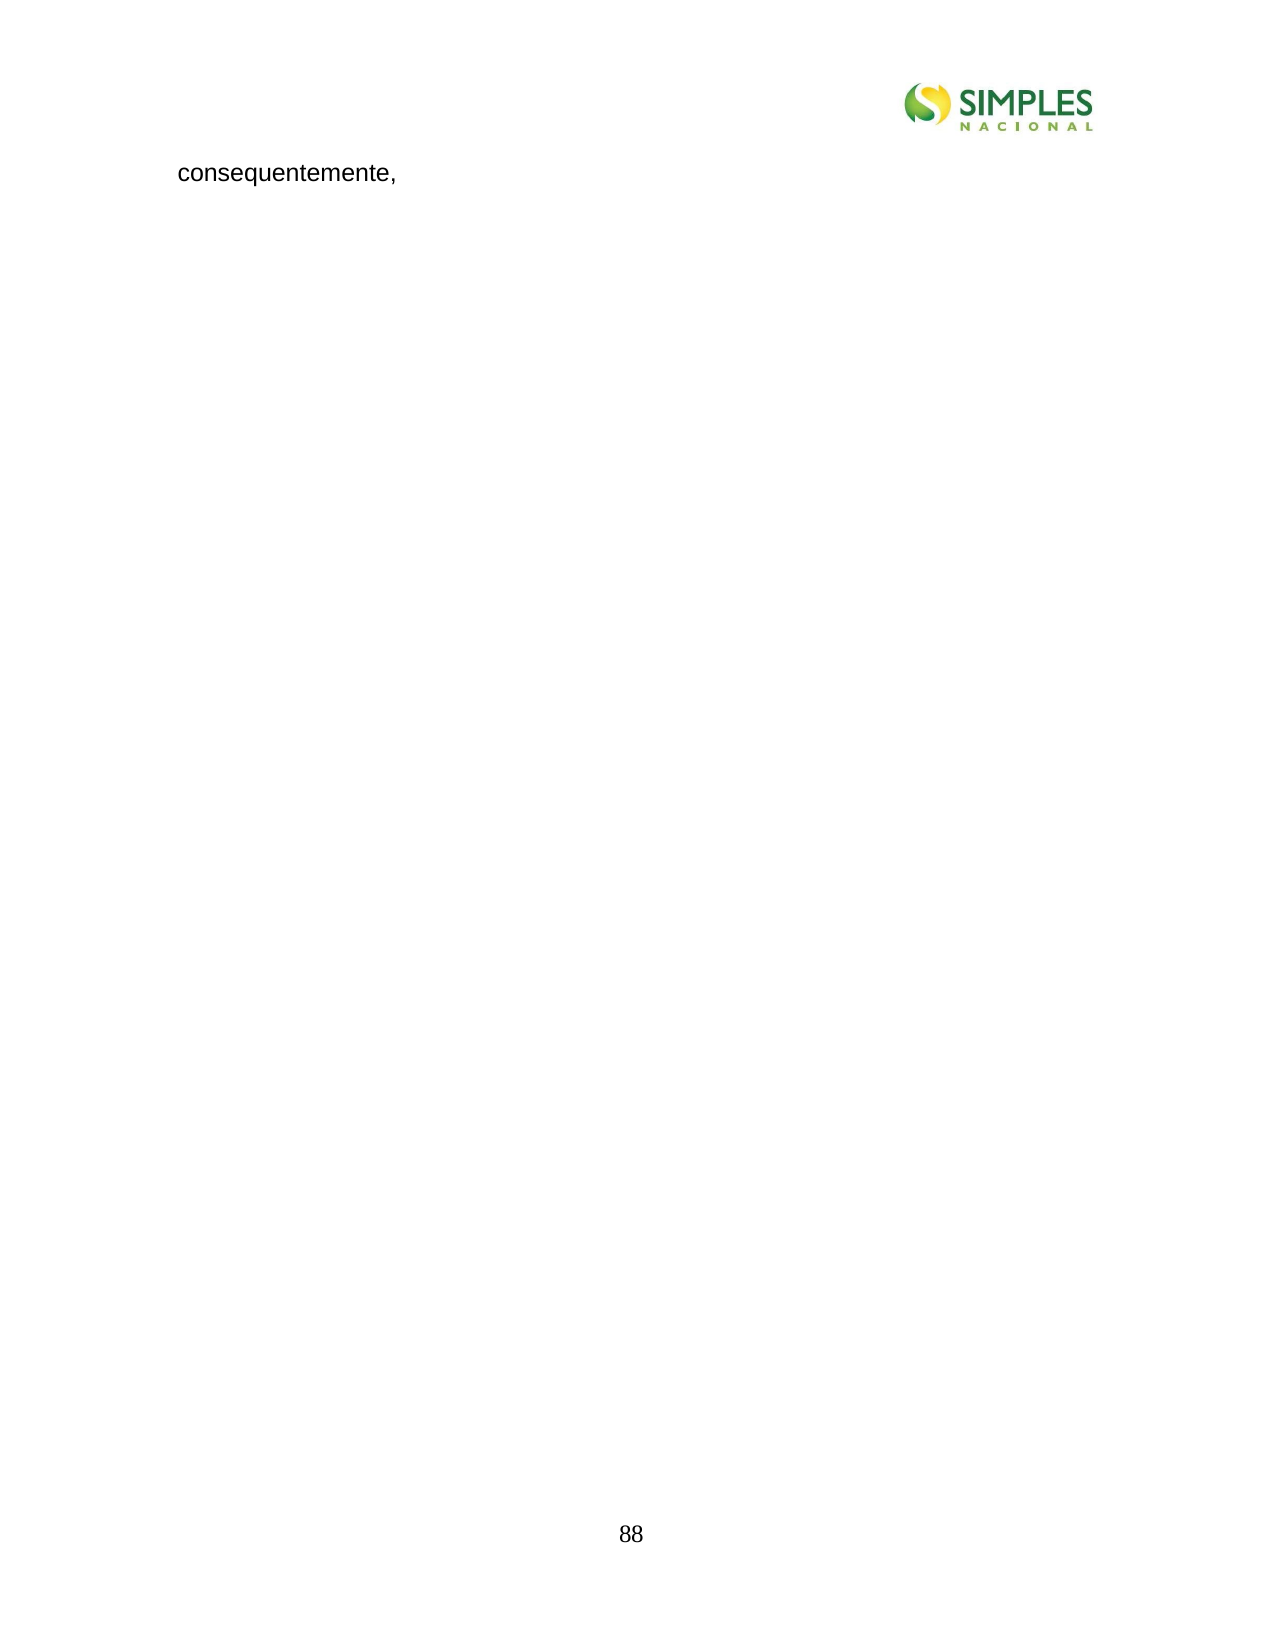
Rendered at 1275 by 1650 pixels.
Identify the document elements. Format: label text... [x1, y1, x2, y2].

picture [897, 82, 1098, 139]
